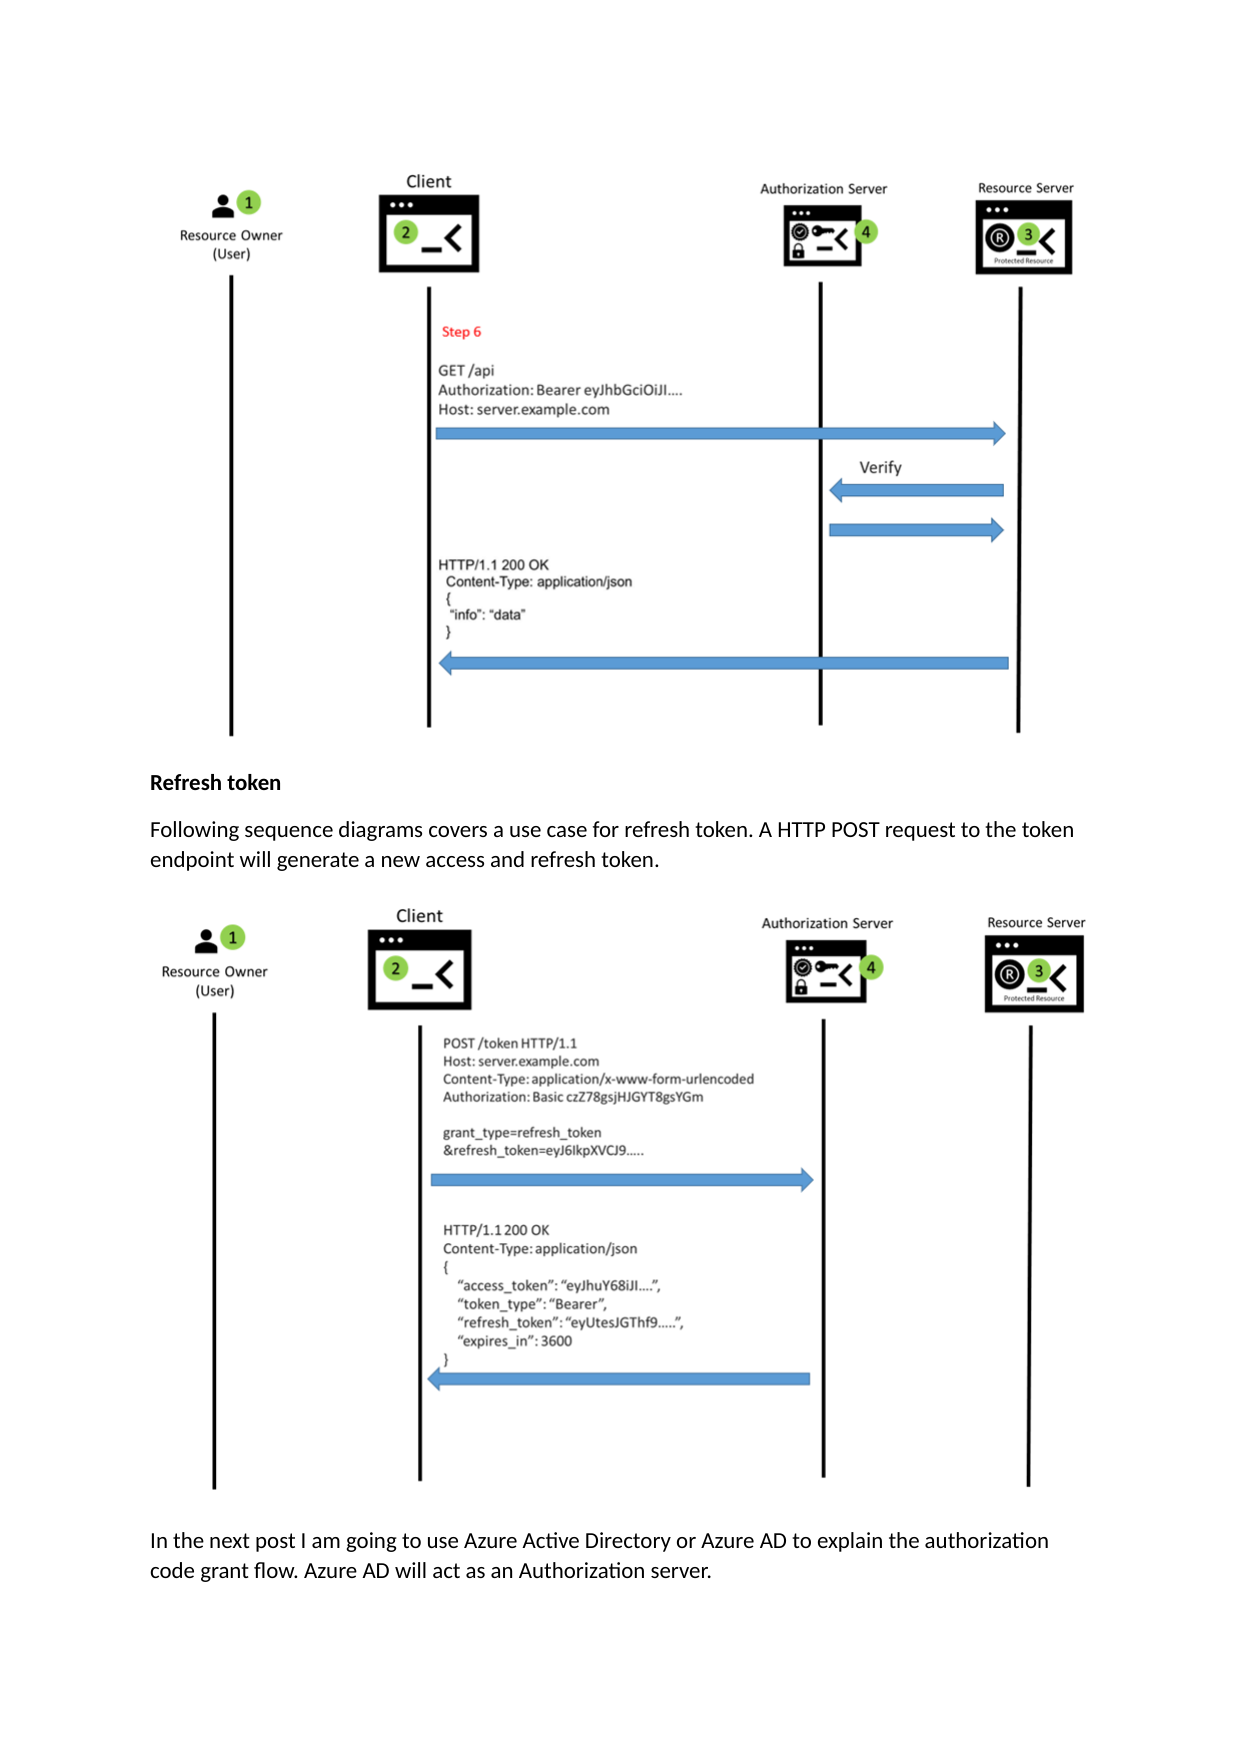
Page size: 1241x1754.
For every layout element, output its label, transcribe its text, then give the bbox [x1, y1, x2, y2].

text In the next post I am going to use Azure Active Directory or Azure AD to explain the authorization code grant flow. Azure AD will act as an Authorization server. [150, 1526, 1090, 1584]
text Refresh token [150, 768, 1090, 796]
text Following sequence diagrams covers a use case for refresh token. A HTTP POST request to the token endpoint will generate a new access and refresh token. [150, 815, 1090, 873]
picture [150, 891, 1091, 1507]
picture [150, 150, 1091, 749]
